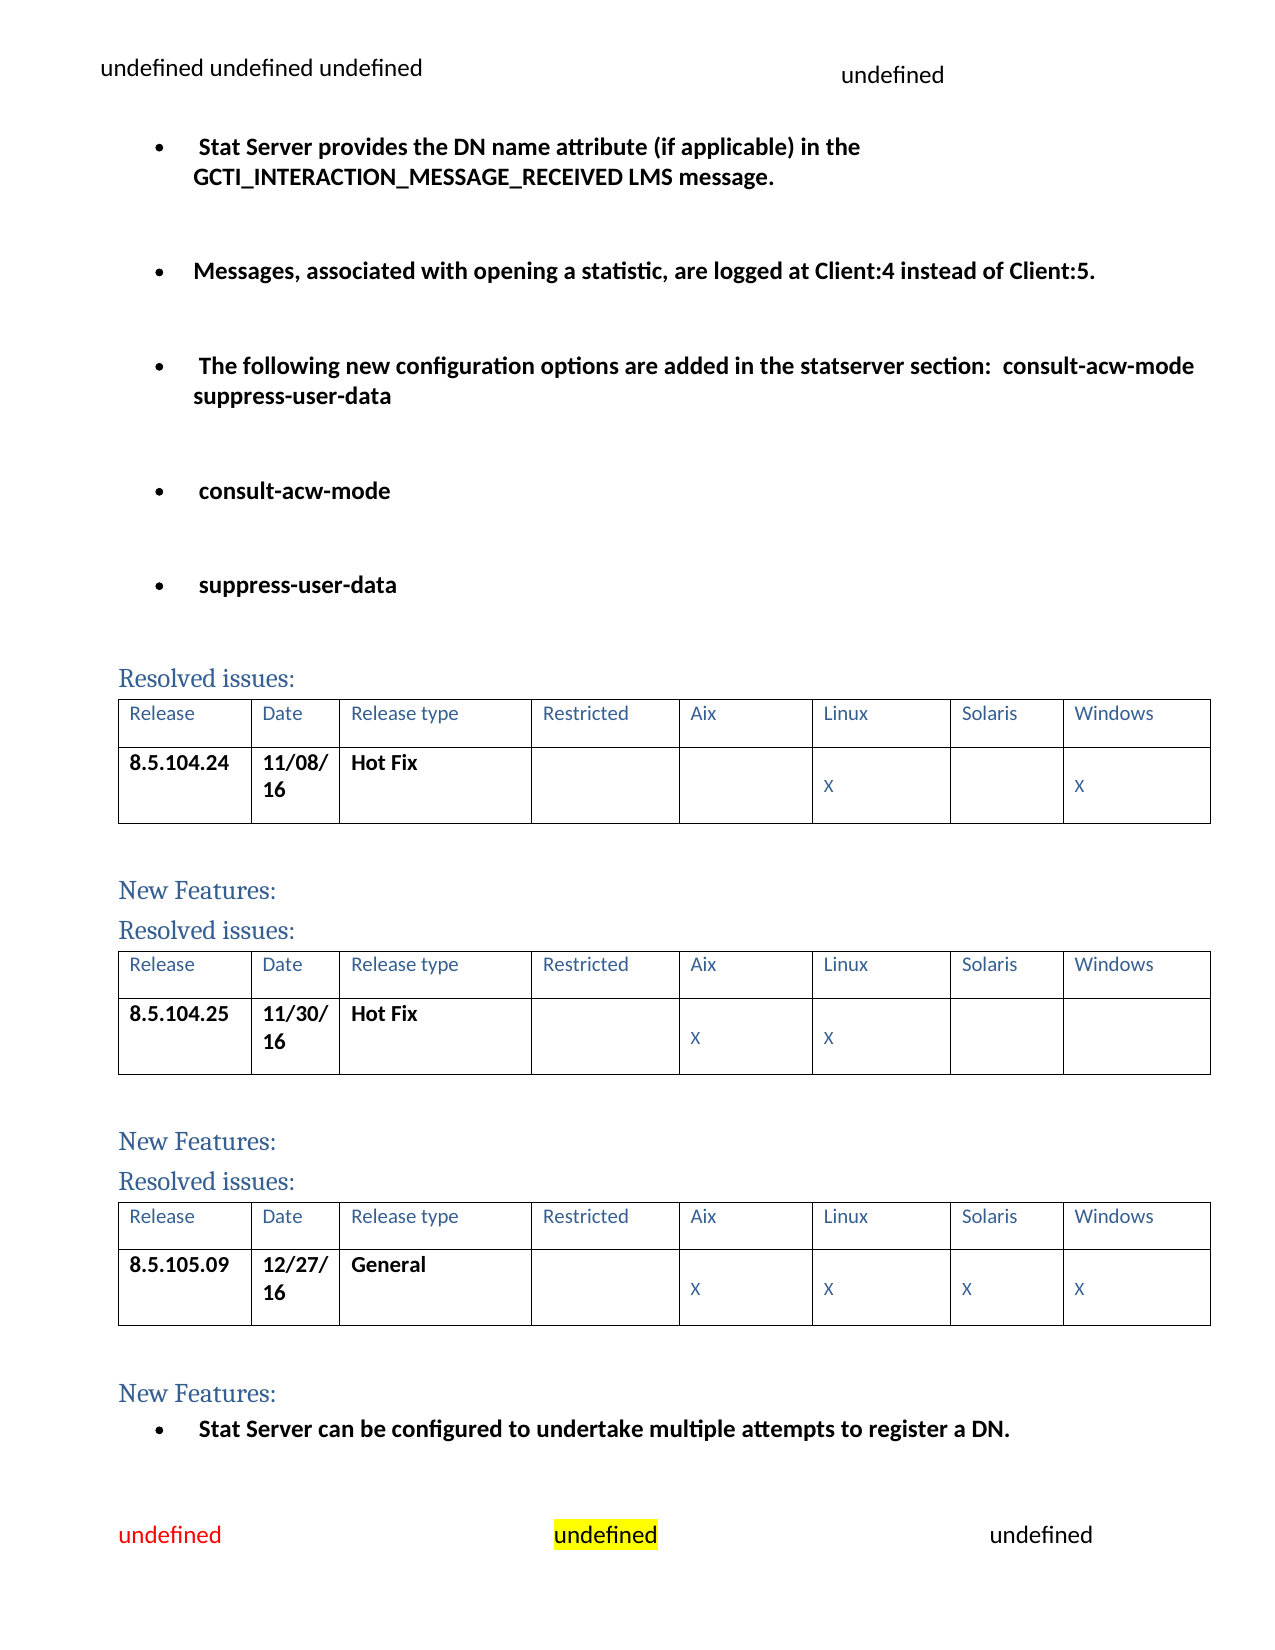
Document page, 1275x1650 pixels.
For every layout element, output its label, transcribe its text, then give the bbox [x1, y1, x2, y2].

table_cell [532, 1250, 679, 1325]
table_cell Hot Fix [340, 748, 531, 823]
list Stat Server provides the DN name attribute (if applicable) in the GCTI_INTERACTION_MESSAGE_RECEIVED LMS message. [156, 131, 1226, 192]
table_header Restricted [532, 1203, 679, 1249]
table_header Linux [813, 952, 950, 998]
table_cell Hot Fix [340, 999, 531, 1074]
table_cell X [813, 999, 950, 1074]
table_header Release type [340, 700, 531, 747]
table_header Release type [340, 1203, 531, 1249]
subtitle Resolved issues: [118, 663, 1226, 695]
list Messages, associated with opening a statistic, are logged at Client:4 instead of Client:5. [156, 256, 1226, 286]
subtitle New Features: [118, 1378, 1226, 1409]
table_cell 8.5.104.24 [119, 748, 251, 823]
table_header Solaris [951, 1203, 1063, 1249]
table_header Release [119, 700, 251, 747]
table_cell [1064, 999, 1210, 1074]
table_cell X [680, 999, 812, 1074]
table_cell [532, 999, 679, 1074]
table_cell [532, 748, 679, 823]
table_cell 8.5.104.25 [119, 999, 251, 1074]
table_header Aix [680, 700, 812, 747]
list Stat Server can be configured to undertake multiple attempts to register a DN. [156, 1413, 1226, 1444]
table_cell [951, 748, 1063, 823]
table_header Release type [340, 952, 531, 998]
table_header Windows [1064, 1203, 1210, 1249]
table_header Linux [813, 1203, 950, 1249]
table_header Windows [1064, 700, 1210, 747]
list consult-acw-mode [156, 475, 1226, 505]
table_cell X [813, 748, 950, 823]
table_cell 11/30/16 [252, 999, 339, 1074]
table_cell General [340, 1250, 531, 1325]
subtitle New Features: [118, 1126, 1226, 1157]
table_cell X [813, 1250, 950, 1325]
table_header Release [119, 1203, 251, 1249]
table_cell [680, 748, 812, 823]
table_header Release [119, 952, 251, 998]
table_header Aix [680, 1203, 812, 1249]
table_cell 11/08/16 [252, 748, 339, 823]
table_cell X [1064, 1250, 1210, 1325]
table_header Linux [813, 700, 950, 747]
table_header Restricted [532, 700, 679, 747]
table_header Date [252, 1203, 339, 1249]
table_header Aix [680, 952, 812, 998]
subtitle Resolved issues: [118, 915, 1226, 946]
subtitle Resolved issues: [118, 1166, 1226, 1197]
table_cell X [1064, 748, 1210, 823]
table_cell X [680, 1250, 812, 1325]
table_cell X [951, 1250, 1063, 1325]
table_header Date [252, 952, 339, 998]
table_header Windows [1064, 952, 1210, 998]
table_cell 12/27/16 [252, 1250, 339, 1325]
table_header Solaris [951, 952, 1063, 998]
table_cell 8.5.105.09 [119, 1250, 251, 1325]
table_header Date [252, 700, 339, 747]
table_header Solaris [951, 700, 1063, 747]
table_header Restricted [532, 952, 679, 998]
list suppress-user-data [156, 569, 1226, 600]
list The following new configuration options are added in the statserver section: consult-acw-mode suppress-user-data [156, 350, 1226, 411]
table_cell [951, 999, 1063, 1074]
subtitle New Features: [118, 875, 1226, 906]
